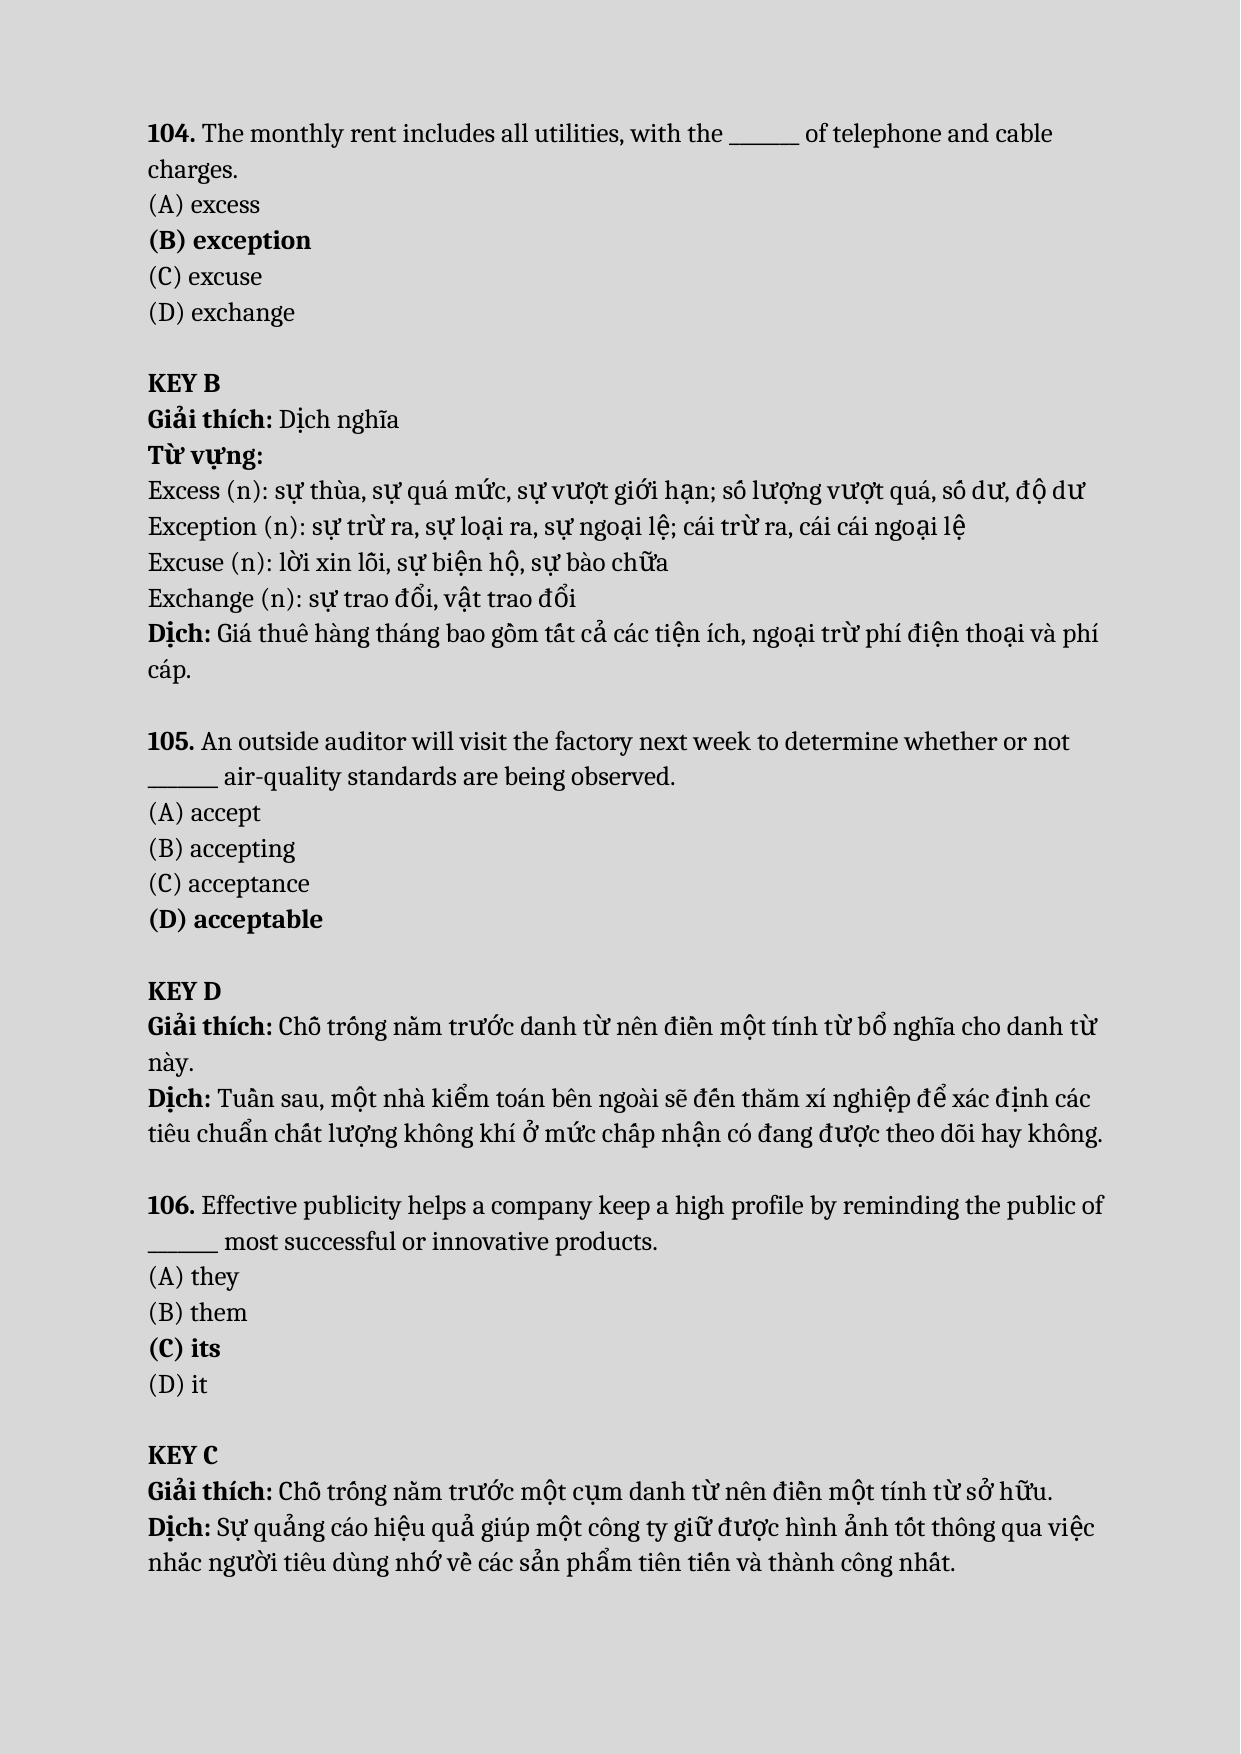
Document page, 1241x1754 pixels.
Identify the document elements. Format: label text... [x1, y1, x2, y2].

text KEY D [148, 976, 1122, 1007]
text (B) exception [148, 225, 1122, 256]
text Dịch: Giá thuê hàng tháng bao gồm tất cả các tiện ích, ngoại trừ phí điện thoại và phí cáp. [148, 618, 1122, 685]
text (D) exchange [148, 297, 1122, 328]
text Dịch: Tuần sau, một nhà kiểm toán bên ngoài sẽ đến thăm xí nghiệp để xác định các tiêu chuẩn chất lượng không khí ở mức chấp nhận có đang được theo dõi hay không. [148, 1083, 1122, 1150]
text Exception (n): sự trừ ra, sự loại ra, sự ngoại lệ; cái trừ ra, cái cái ngoại lệ [148, 511, 1122, 542]
text Giải thích: Chỗ trống nằm trước một cụm danh từ nên điền một tính từ sở hữu. [148, 1476, 1122, 1507]
text Giải thích: Chỗ trống nằm trước danh từ nên điền một tính từ bổ nghĩa cho danh từ này. [148, 1011, 1122, 1078]
text Excess (n): sự thùa, sự quá mức, sự vượt giới hạn; số lượng vượt quá, số dư, độ dư [148, 475, 1122, 507]
text Dịch: Sự quảng cáo hiệu quả giúp một công ty giữ được hình ảnh tốt thông qua việc nhắc người tiêu dùng nhớ về các sản phẩm tiên tiến và thành công nhất. [148, 1512, 1122, 1578]
text Excuse (n): lời xin lỗi, sự biện hộ, sự bào chữa [148, 547, 1122, 578]
text 105. An outside auditor will visit the factory next week to determine whether or not _______ air-quality standards are being observed. (A) accept (B) accepting (C) acceptance (D) acceptable [148, 726, 1122, 935]
text 106. Effective publicity helps a company keep a high profile by reminding the public of _______ most successful or innovative products. (A) they (B) them (C) its (D) it [148, 1190, 1122, 1400]
text Từ vựng: [148, 440, 1122, 471]
text 104. The monthly rent includes all utilities, with the _______ of telephone and cable charges. (A) excess [148, 118, 1122, 221]
text KEY C [148, 1440, 1122, 1471]
text Exchange (n): sự trao đổi, vật trao đổi [148, 583, 1122, 614]
text (C) excuse [148, 261, 1122, 292]
text Giải thích: Dịch nghĩa [148, 404, 1122, 435]
text KEY B [148, 368, 1122, 399]
